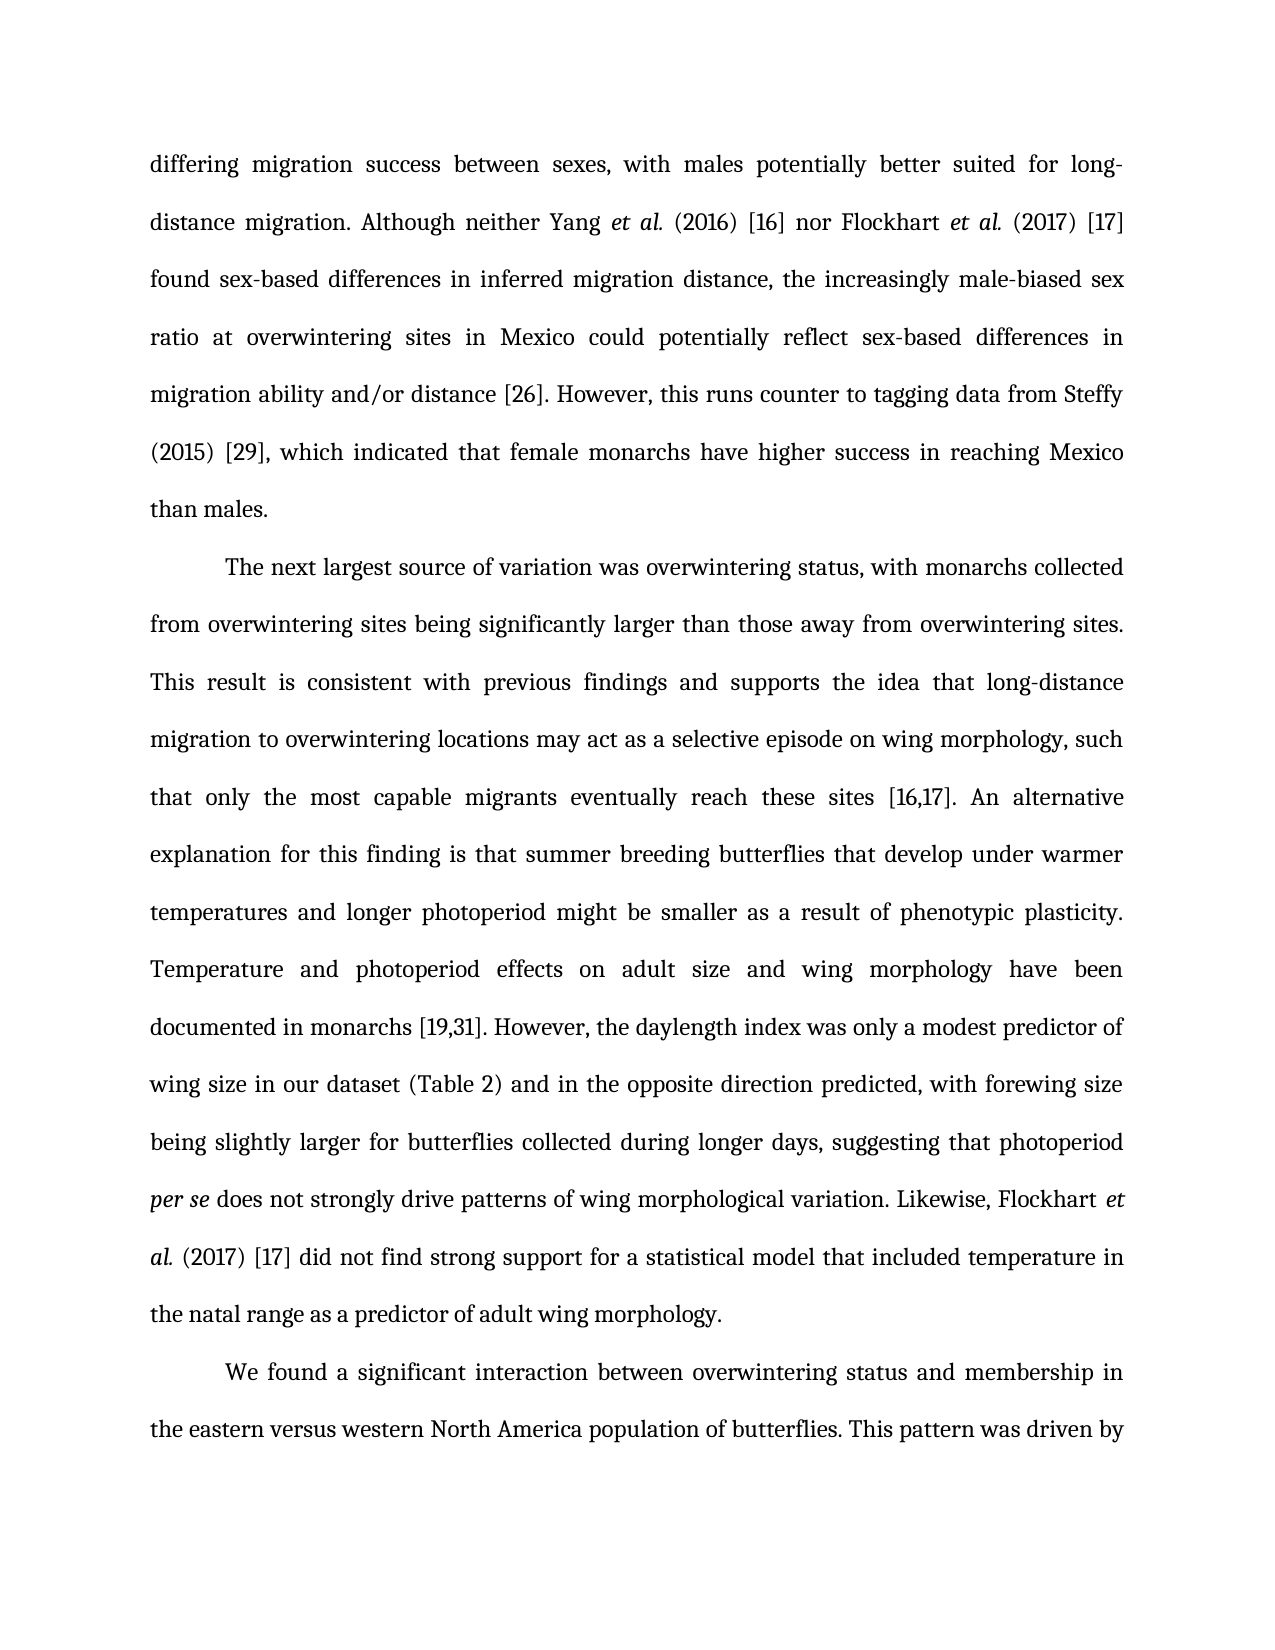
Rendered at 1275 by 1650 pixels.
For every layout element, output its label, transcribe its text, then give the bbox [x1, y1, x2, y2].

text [150, 150, 1125, 524]
text The next largest source of variation was overwintering status, with monarchs collected from overwintering sites being significantly larger than those away from overwintering sites. This result is consistent with previous findings and supports the idea that long-distance migration to overwintering locations may act as a selective episode on wing morphology, such that only the most capable migrants eventually reach these sites [16,17]. An alternative explanation for this finding is that summer breeding butterflies that develop under warmer temperatures and longer photoperiod might be smaller as a result of phenotypic plasticity. Temperature and photoperiod effects on adult size and wing morphology have been documented in monarchs [19,31]. However, the daylength index was only a modest predictor of wing size in our dataset (Table 2) and in the opposite direction predicted, with forewing size being slightly larger for butterflies collected during longer days, suggesting that photoperiod per se does not strongly drive patterns of wing morphological variation. Likewise, Flockhart et al. (2017) [17] did not find strong support for a statistical model that included temperature in the natal range as a predictor of adult wing morphology. [150, 552, 1125, 1329]
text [150, 1357, 1125, 1444]
